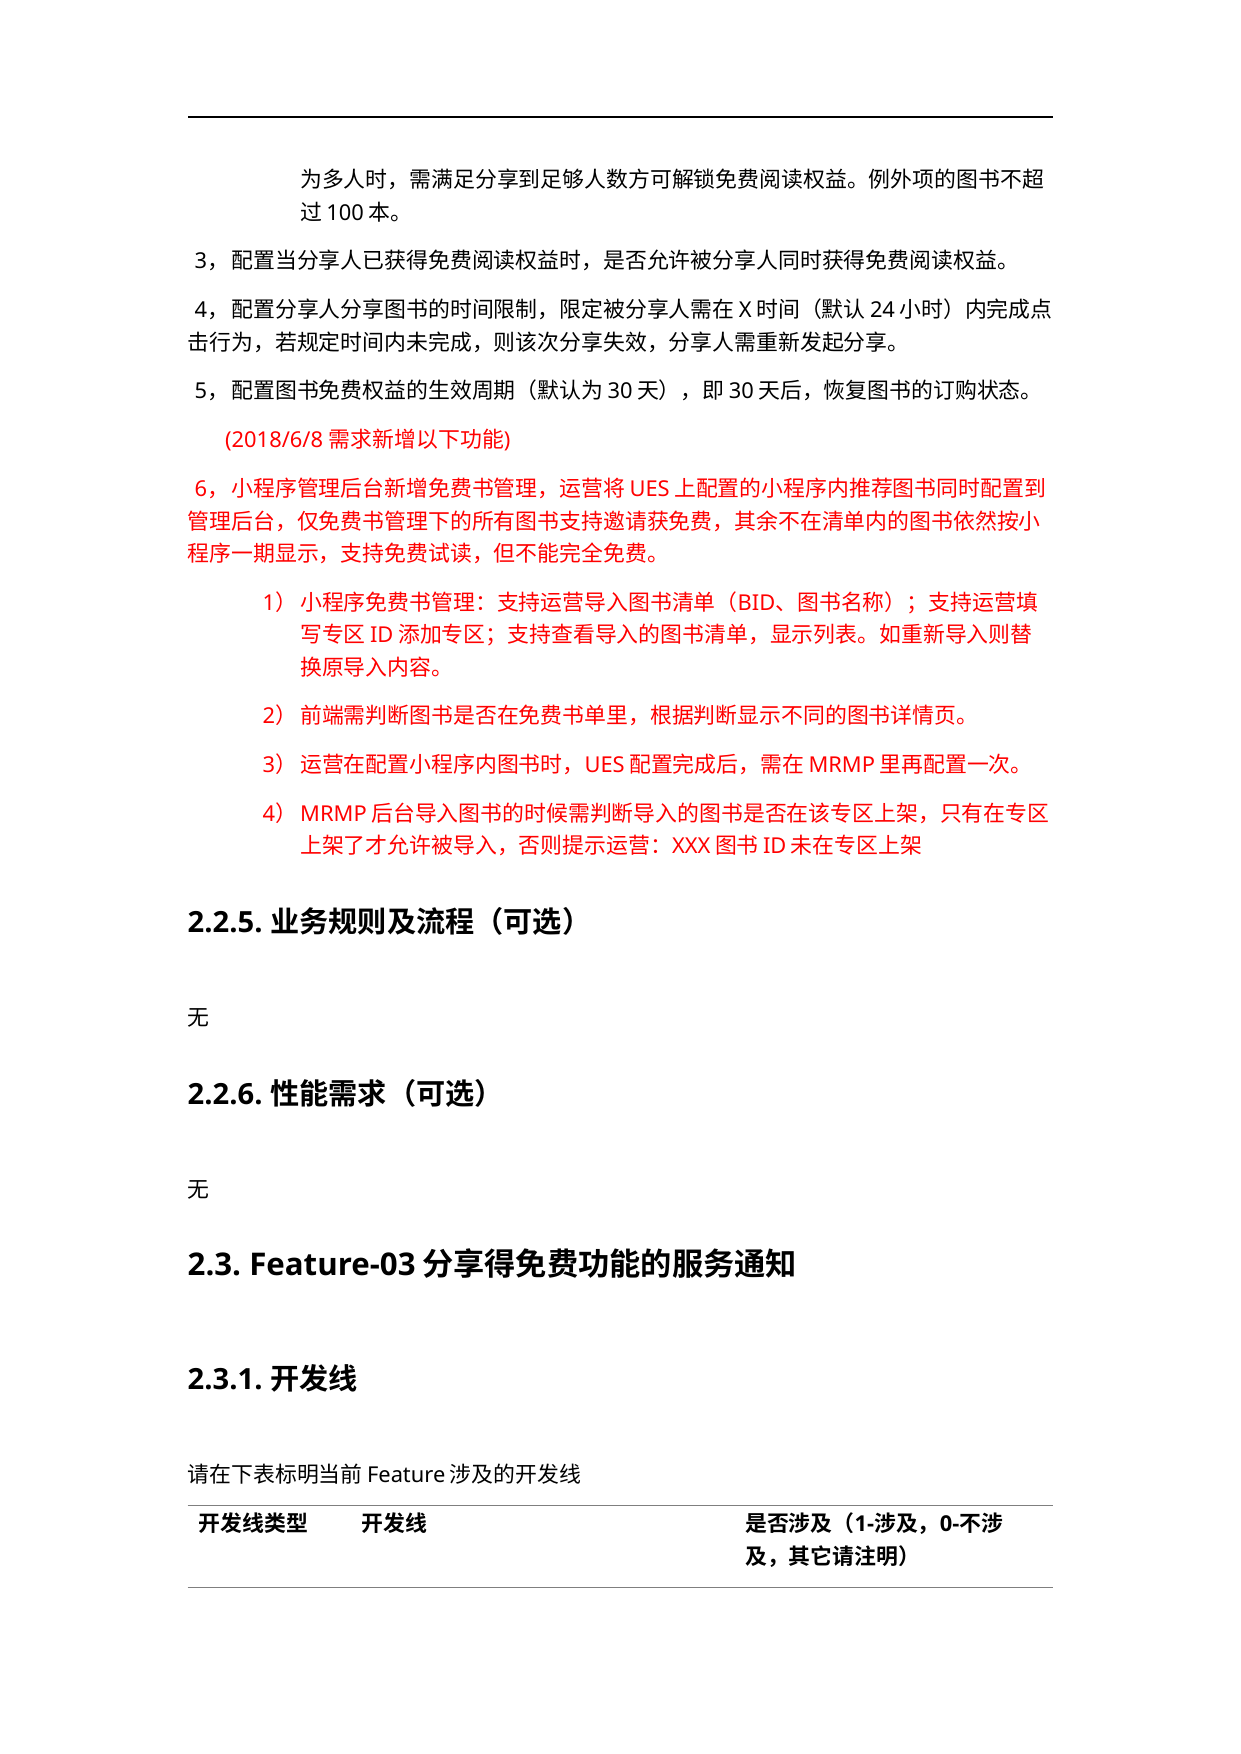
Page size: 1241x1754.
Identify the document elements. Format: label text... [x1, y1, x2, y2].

table_header 开发线类型 [188, 1506, 350, 1587]
list 配置当分享人已获得免费阅读权益时，是否允许被分享人同时获得免费阅读权益。 [187, 243, 1053, 276]
table_header 是否涉及（1-涉及，0-不涉及，其它请注明） [734, 1506, 1053, 1587]
subtitle Feature-03分享得免费功能的服务通知 [187, 1229, 1053, 1294]
list MRMP后台导入图书的时候需判断导入的图书是否在该专区上架，只有在专区上架了才允许被导入，否则提示运营：XXX图书ID未在专区上架 [262, 796, 1053, 861]
text 请在下表标明当前Feature涉及的开发线 [187, 1456, 1053, 1489]
table_header 开发线 [350, 1506, 734, 1587]
list 配置图书免费权益的生效周期（默认为30天），即30天后，恢复图书的订购状态。 [187, 373, 1053, 406]
list 运营在配置小程序内图书时，UES配置完成后，需在MRMP里再配置一次。 [262, 747, 1053, 779]
list 前端需判断图书是否在免费书单里，根据判断显示不同的图书详情页。 [262, 698, 1053, 731]
text (2018/6/8 需求新增以下功能) [225, 422, 1053, 454]
subtitle 业务规则及流程（可选） [187, 888, 1053, 953]
subtitle 性能需求（可选） [187, 1059, 1053, 1124]
text 无 [187, 1172, 1053, 1204]
list 小程序管理后台新增免费书管理，运营将UES上配置的小程序内推荐图书同时配置到管理后台，仅免费书管理下的所有图书支持邀请获免费，其余不在清单内的图书依然按小程序一期显示，支持免费试读，但不能完全免费。 [187, 471, 1053, 568]
list 配置分享人分享图书的时间限制，限定被分享人需在X时间（默认24小时）内完成点击行为，若规定时间内未完成，则该次分享失效，分享人需重新发起分享。 [187, 292, 1053, 357]
text 无 [187, 1000, 1053, 1032]
subtitle 开发线 [187, 1344, 1053, 1409]
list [262, 162, 1053, 227]
list 小程序免费书管理：支持运营导入图书清单（BID、图书名称）；支持运营填写专区ID添加专区；支持查看导入的图书清单，显示列表。如重新导入则替换原导入内容。 [262, 584, 1053, 682]
